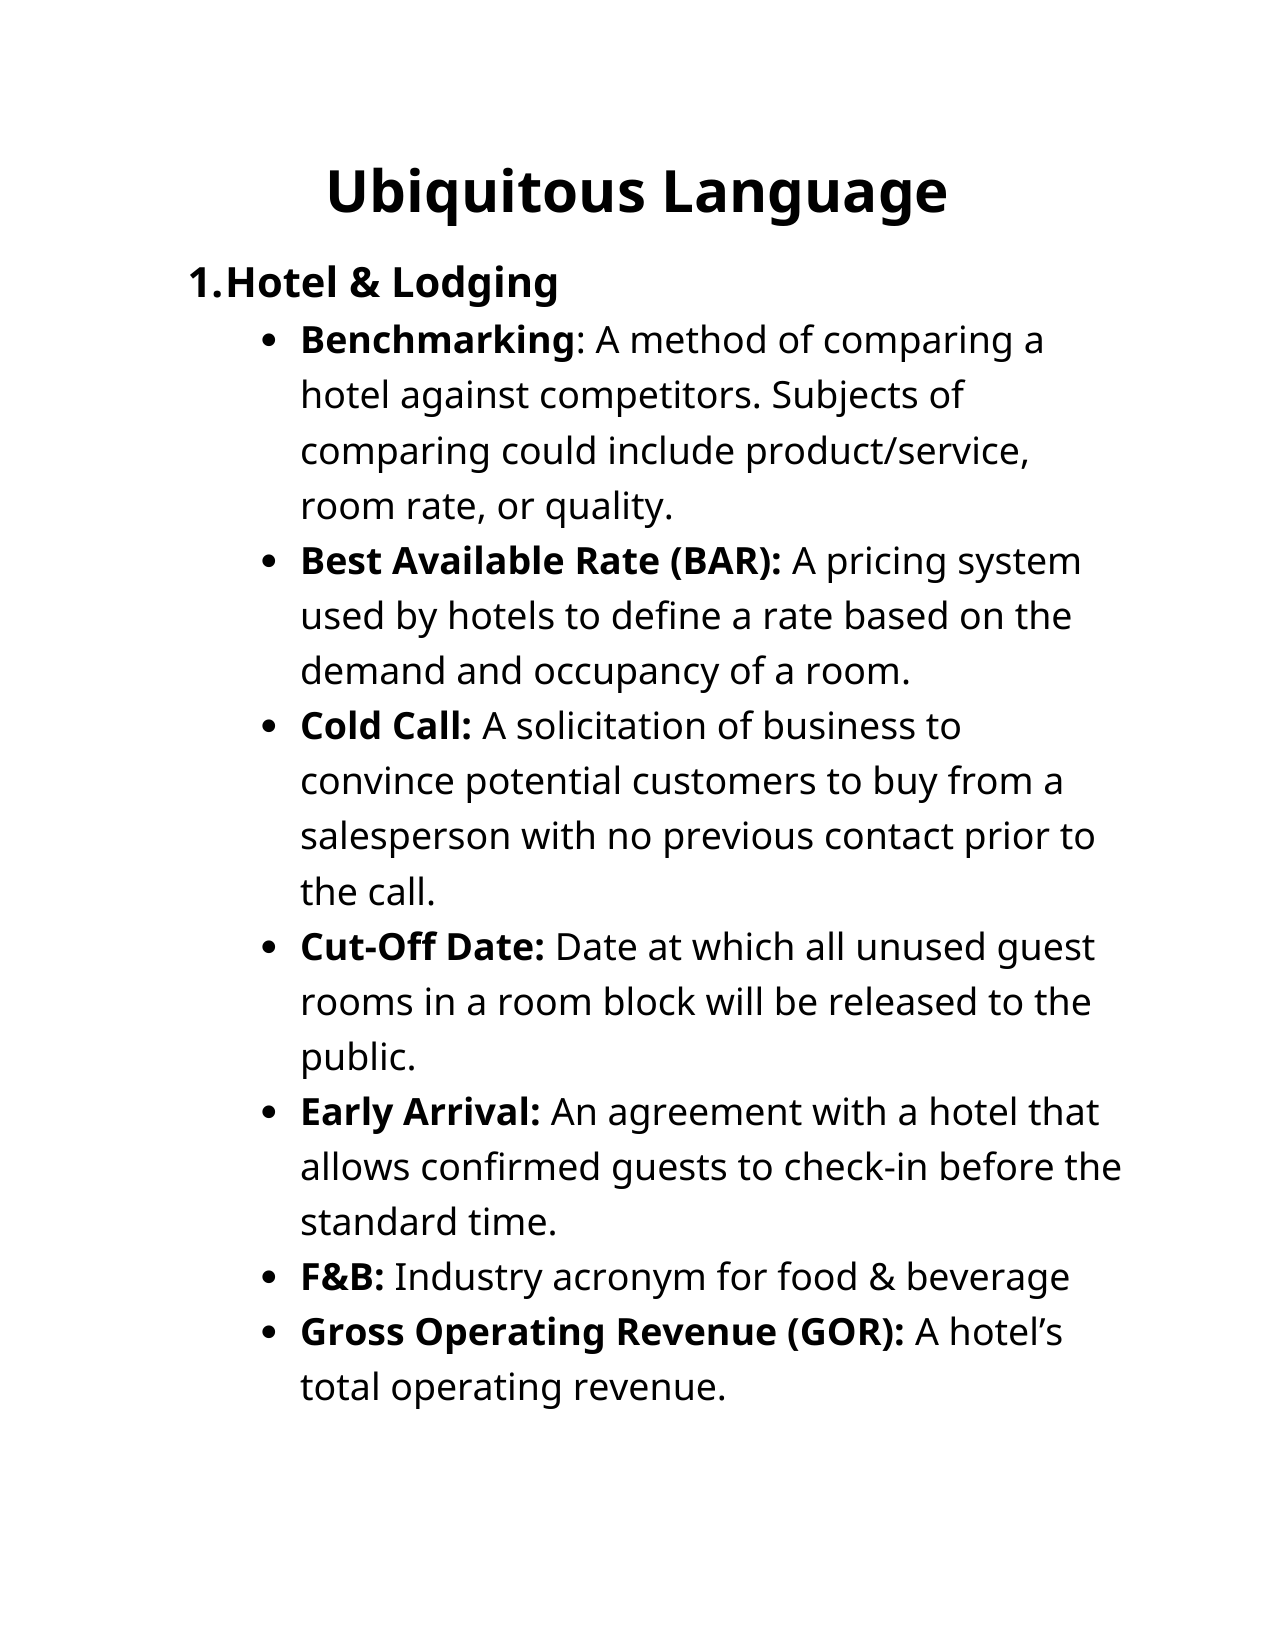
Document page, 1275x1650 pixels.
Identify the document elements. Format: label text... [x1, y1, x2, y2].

text Ubiquitous Language [150, 150, 1125, 229]
list Cut-Off Date: Date at which all unused guest rooms in a room block will be released to the public. [262, 920, 1125, 1081]
list Hotel & Lodging [187, 252, 1125, 309]
list Cold Call: A solicitation of business to convince potential customers to buy from a salesperson with no previous contact prior to the call. [262, 699, 1125, 916]
list Early Arrival: An agreement with a hotel that allows confirmed guests to check-in before the standard time. [262, 1085, 1125, 1246]
list F&B: Industry acronym for food & beverage [262, 1251, 1125, 1302]
list Benchmarking: A method of comparing a hotel against competitors. Subjects of comparing could include product/service, room rate, or quality. [262, 314, 1125, 530]
list Gross Operating Revenue (GOR): A hotel’s total operating revenue. [262, 1306, 1125, 1412]
list Best Available Rate (BAR): A pricing system used by hotels to define a rate based on the demand and occupancy of a room. [262, 534, 1125, 695]
